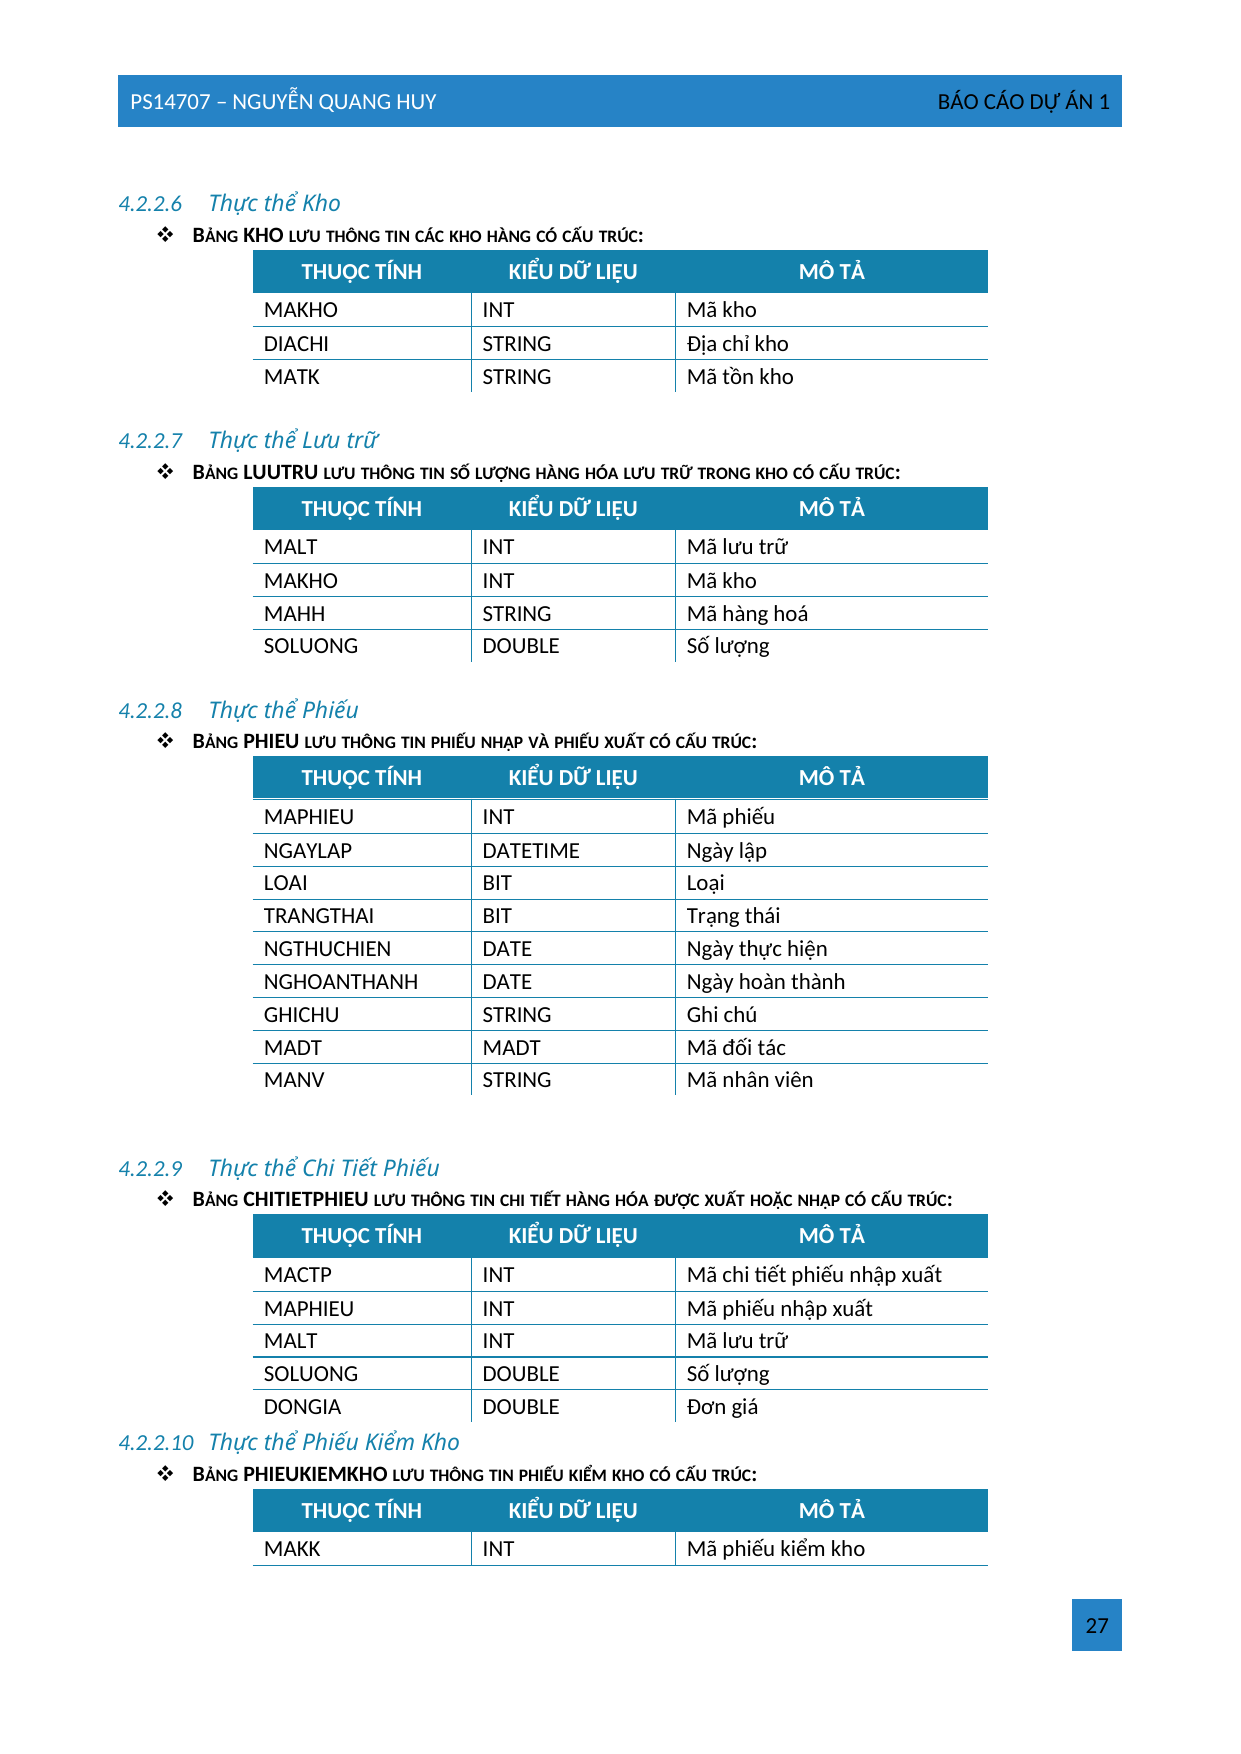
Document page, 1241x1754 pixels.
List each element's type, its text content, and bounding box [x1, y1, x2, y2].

table_cell MATK [253, 360, 471, 392]
table_cell DATE [472, 965, 675, 997]
table_cell INT [472, 564, 675, 596]
table_cell MADT [253, 1031, 471, 1062]
table_header KIỂU DỮ LIỆU [471, 756, 675, 798]
table_header MÔ TẢ [675, 1489, 988, 1531]
table_header KIỂU DỮ LIỆU [471, 250, 675, 292]
table_cell Mã nhân viên [676, 1064, 988, 1095]
subtitle Thực thể Phiếu [118, 694, 1122, 725]
table_cell Mã đối tác [676, 1031, 988, 1062]
table_cell Ngày hoàn thành [676, 965, 988, 997]
table_cell Số lượng [676, 630, 988, 662]
table_cell MAKK [253, 1532, 471, 1565]
table_cell Số lượng [676, 1358, 988, 1389]
table_cell STRING [472, 360, 675, 392]
table_cell MAPHIEU [253, 800, 471, 833]
title Bảng KHO lưu thông tin các kho hàng có cấu trúc: [155, 221, 1122, 248]
subtitle Thực thể Kho [118, 187, 1122, 218]
table_header MÔ TẢ [675, 487, 988, 529]
table_cell MAKHO [253, 293, 471, 326]
title Bảng LUUTRU lưu thông tin số lượng hàng hóa lưu trữ trong kho có cấu trúc: [155, 458, 1122, 484]
table_cell BIT [472, 900, 675, 931]
table_cell MAKHO [253, 564, 471, 596]
table_cell INT [472, 1258, 675, 1291]
table_cell STRING [472, 998, 675, 1030]
table_cell DOUBLE [472, 1390, 675, 1422]
table_cell DATE [472, 932, 675, 964]
table_cell Mã chi tiết phiếu nhập xuất [676, 1258, 988, 1291]
table_cell INT [472, 530, 675, 563]
table_header KIỂU DỮ LIỆU [471, 1214, 675, 1256]
table_cell Mã tồn kho [676, 360, 988, 392]
table_cell TRANGTHAI [253, 900, 471, 931]
table_cell Địa chỉ kho [676, 327, 988, 359]
table_cell Mã kho [676, 564, 988, 596]
table_cell DIACHI [253, 327, 471, 359]
table_cell Đơn giá [676, 1390, 988, 1422]
table_cell Mã lưu trữ [676, 530, 988, 563]
table_cell BIT [472, 867, 675, 898]
subtitle Thực thể Lưu trữ [118, 424, 1122, 455]
subtitle Thực thể Chi Tiết Phiếu [118, 1152, 1122, 1183]
table_cell SOLUONG [253, 1358, 471, 1389]
table_header THUỘC TÍNH [253, 1214, 471, 1256]
table_cell NGAYLAP [253, 834, 471, 866]
table_header MÔ TẢ [675, 250, 988, 292]
table_cell NGTHUCHIEN [253, 932, 471, 964]
table_cell Mã phiếu nhập xuất [676, 1292, 988, 1324]
table_cell Mã phiếu [676, 800, 988, 833]
table_cell DATETIME [472, 834, 675, 866]
table_header THUỘC TÍNH [253, 250, 471, 292]
table_cell INT [472, 1325, 675, 1356]
table_cell INT [472, 800, 675, 833]
table_cell STRING [472, 597, 675, 629]
title Bảng PHIEU lưu thông tin phiếu nhập và phiếu xuất có cấu trúc: [155, 727, 1122, 754]
table_header THUỘC TÍNH [253, 1489, 471, 1531]
table_cell MACTP [253, 1258, 471, 1291]
table_cell DOUBLE [472, 1358, 675, 1389]
table_cell DOUBLE [472, 630, 675, 662]
table_cell MALT [253, 530, 471, 563]
table_cell GHICHU [253, 998, 471, 1030]
table_cell INT [472, 1292, 675, 1324]
title Bảng PHIEUKIEMKHO lưu thông tin phiếu kiểm kho có cấu trúc: [155, 1460, 1122, 1487]
table_cell STRING [472, 1064, 675, 1095]
table_header THUỘC TÍNH [253, 756, 471, 798]
table_cell INT [472, 1532, 675, 1565]
table_cell Mã phiếu kiểm kho [676, 1532, 988, 1565]
table_cell INT [472, 293, 675, 326]
table_cell MAHH [253, 597, 471, 629]
table_header KIỂU DỮ LIỆU [471, 1489, 675, 1531]
table_cell LOAI [253, 867, 471, 898]
table_cell MALT [253, 1325, 471, 1356]
title Bảng CHITIETPHIEU lưu thông tin chi tiết hàng hóa được xuất hoặc nhập có cấu trúc: [155, 1186, 1122, 1212]
table_cell DONGIA [253, 1390, 471, 1422]
table_cell Ghi chú [676, 998, 988, 1030]
table_cell Ngày lập [676, 834, 988, 866]
table_cell Ngày thực hiện [676, 932, 988, 964]
table_cell Trạng thái [676, 900, 988, 931]
table_cell Mã hàng hoá [676, 597, 988, 629]
table_cell STRING [472, 327, 675, 359]
table_header KIỂU DỮ LIỆU [471, 487, 675, 529]
table_header MÔ TẢ [675, 1214, 988, 1256]
table_header MÔ TẢ [675, 756, 988, 798]
table_cell MAPHIEU [253, 1292, 471, 1324]
table_header THUỘC TÍNH [253, 487, 471, 529]
subtitle Thực thể Phiếu Kiểm Kho [118, 1426, 1122, 1457]
table_cell Mã kho [676, 293, 988, 326]
table_cell Loại [676, 867, 988, 898]
table_cell SOLUONG [253, 630, 471, 662]
table_cell MADT [472, 1031, 675, 1062]
table_cell Mã lưu trữ [676, 1325, 988, 1356]
table_cell NGHOANTHANH [253, 965, 471, 997]
table_cell MANV [253, 1064, 471, 1095]
